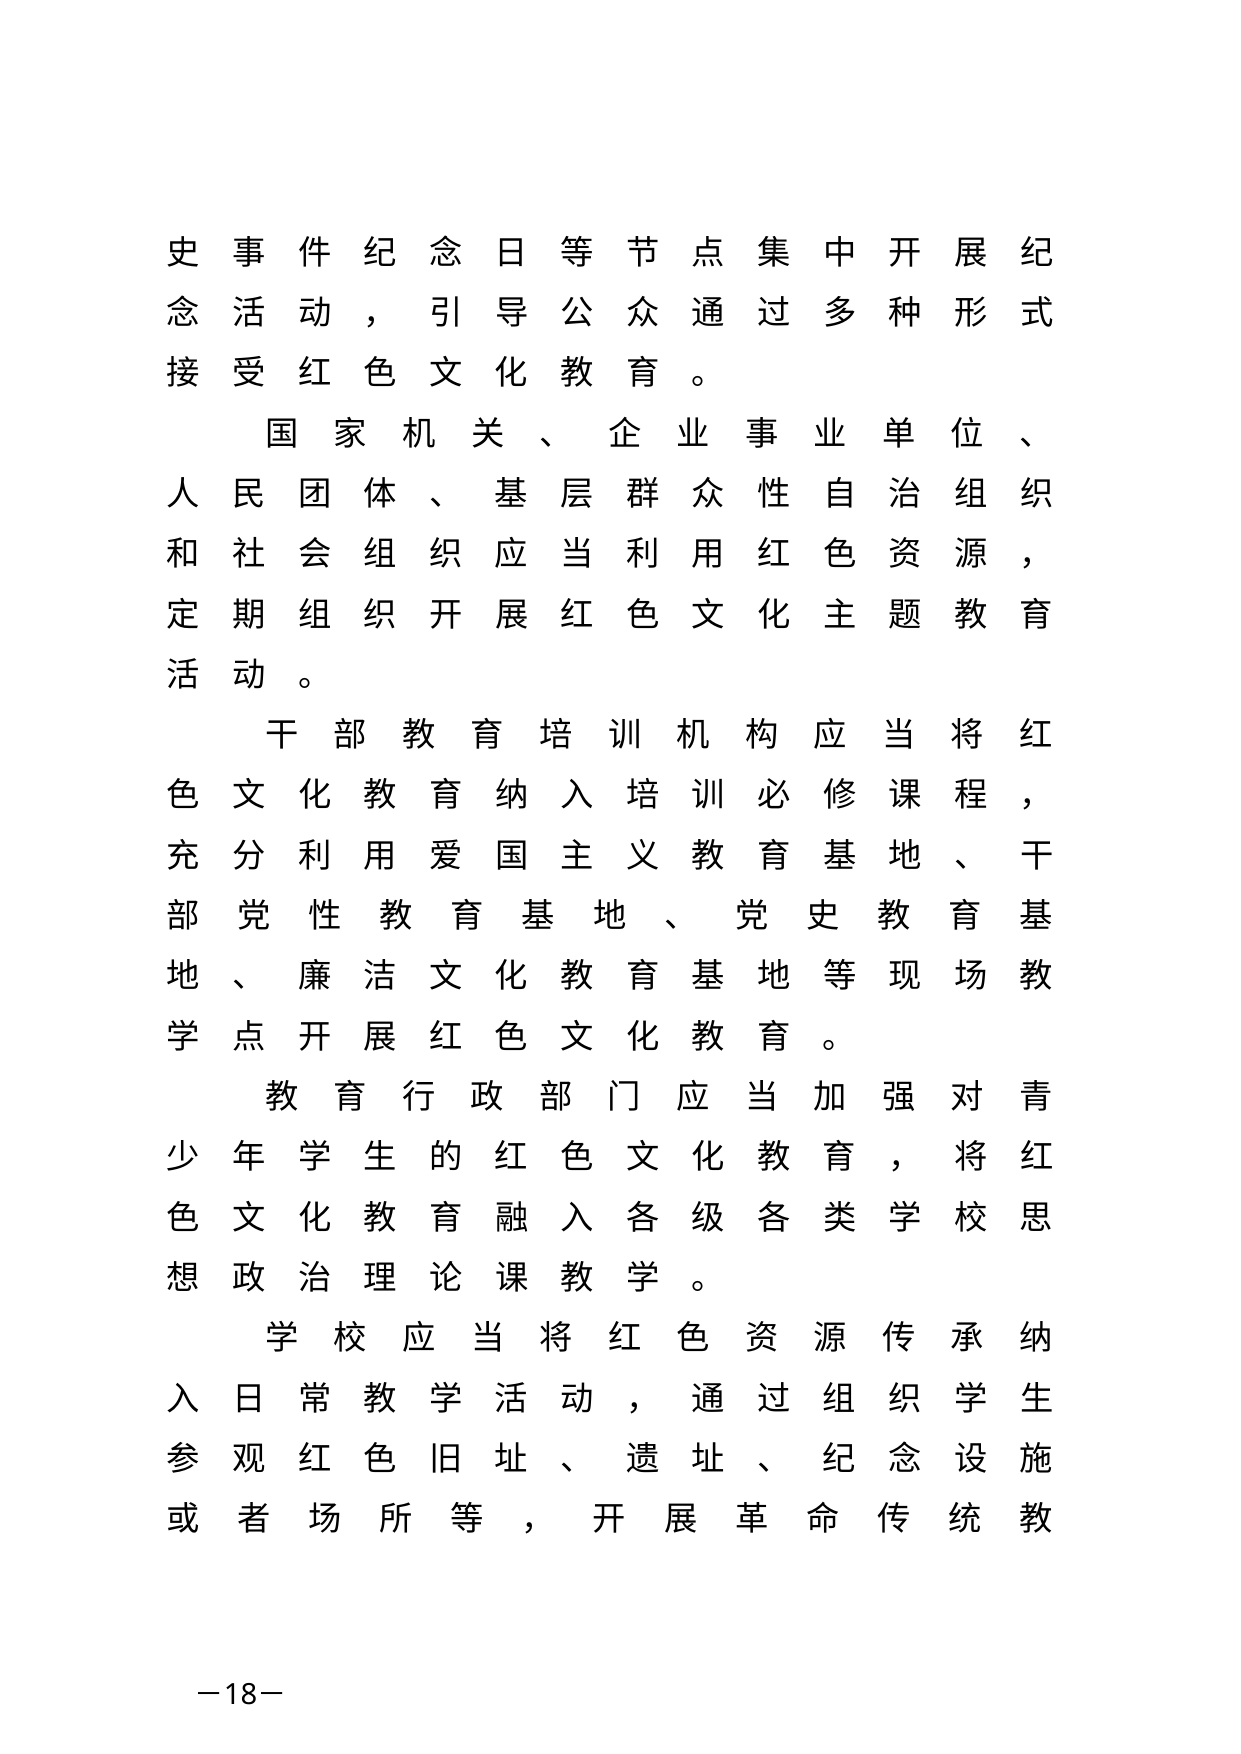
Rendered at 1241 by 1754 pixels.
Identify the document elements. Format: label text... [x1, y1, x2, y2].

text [167, 219, 1085, 400]
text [167, 1305, 1085, 1546]
text 教育行政部门应当加强对青少年学生的红色文化教育，将红色文化教育融入各级各类学校思想政治理论课教学。 [167, 1064, 1085, 1305]
text 国家机关、企业事业单位、人民团体、基层群众性自治组织和社会组织应当利用红色资源，定期组织开展红色文化主题教育活动。 [167, 400, 1085, 702]
text 干部教育培训机构应当将红色文化教育纳入培训必修课程，充分利用爱国主义教育基地、干部党性教育基地、党史教育基地、廉洁文化教育基地等现场教学点开展红色文化教育。 [167, 702, 1085, 1064]
